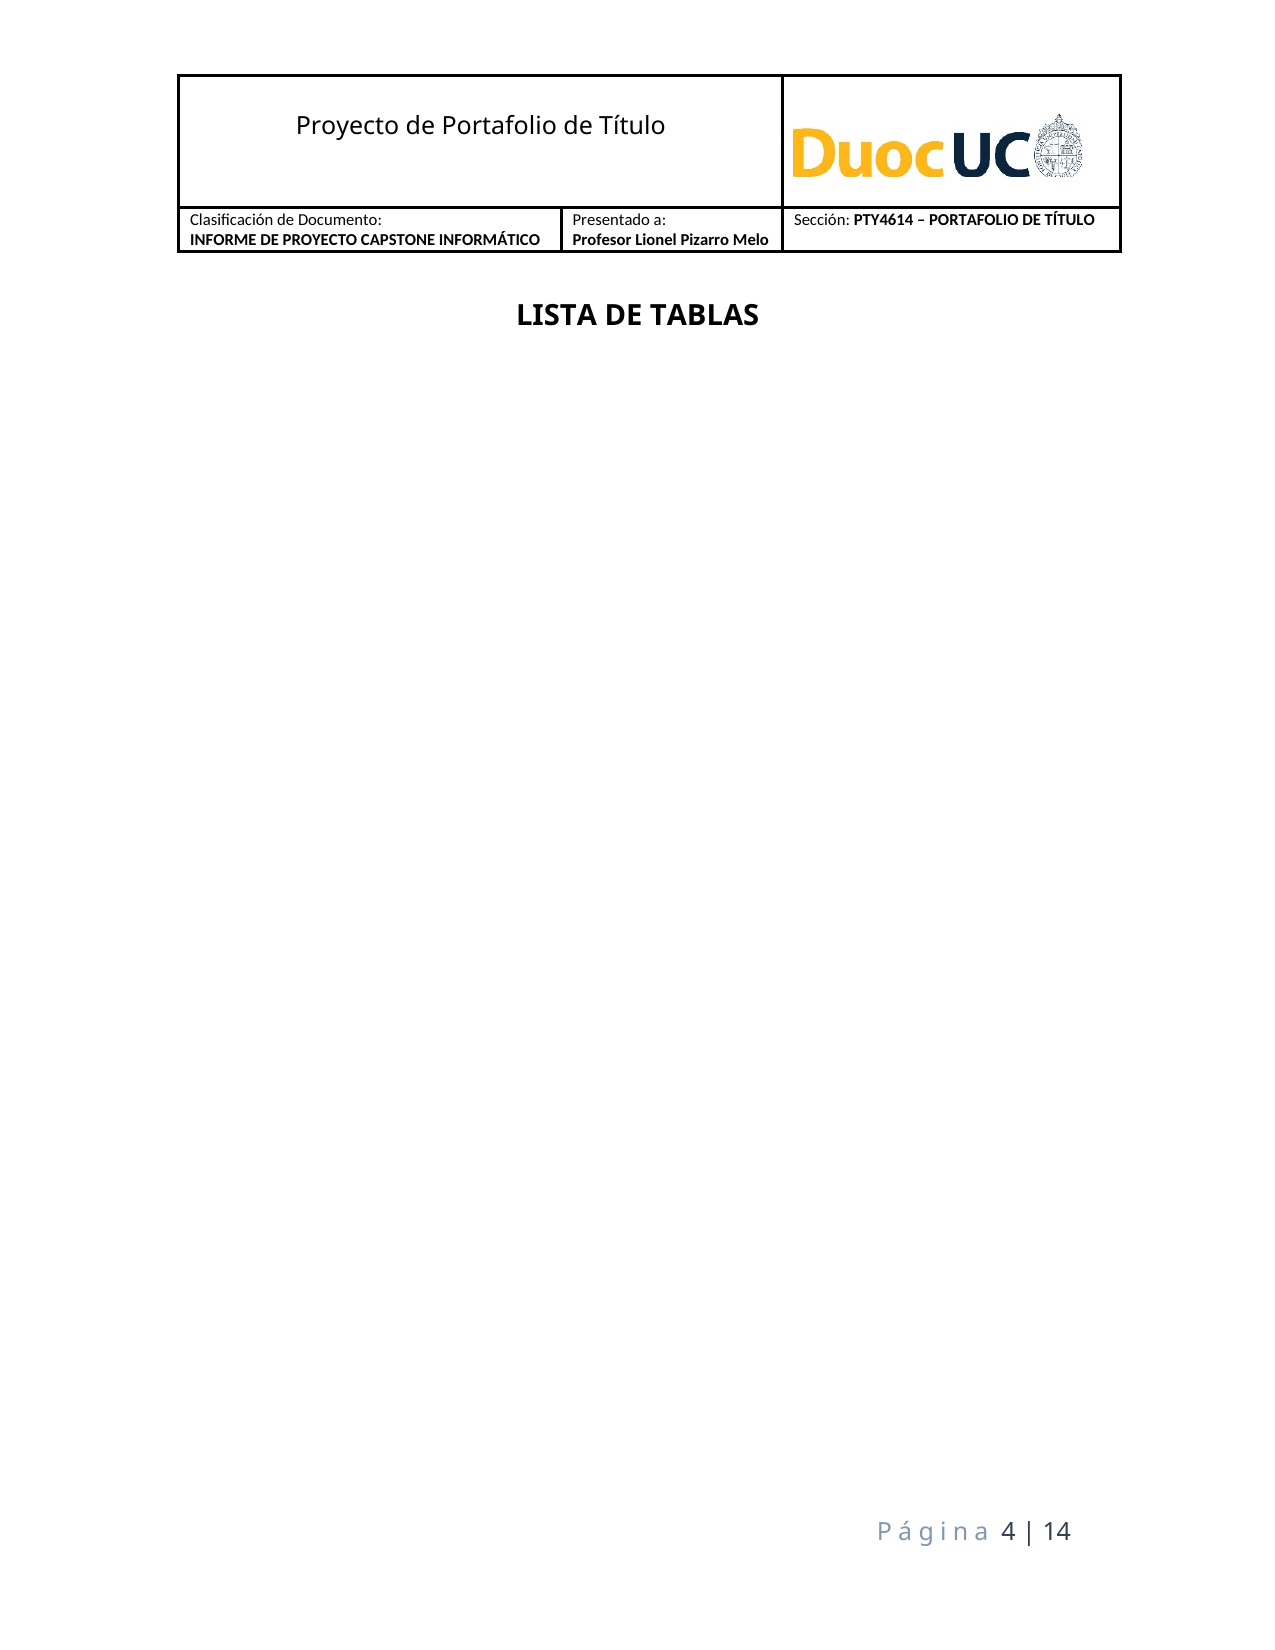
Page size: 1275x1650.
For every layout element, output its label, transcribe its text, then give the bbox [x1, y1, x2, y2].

picture [791, 113, 1083, 176]
subtitle LISTA DE TABLAS [177, 294, 1098, 333]
